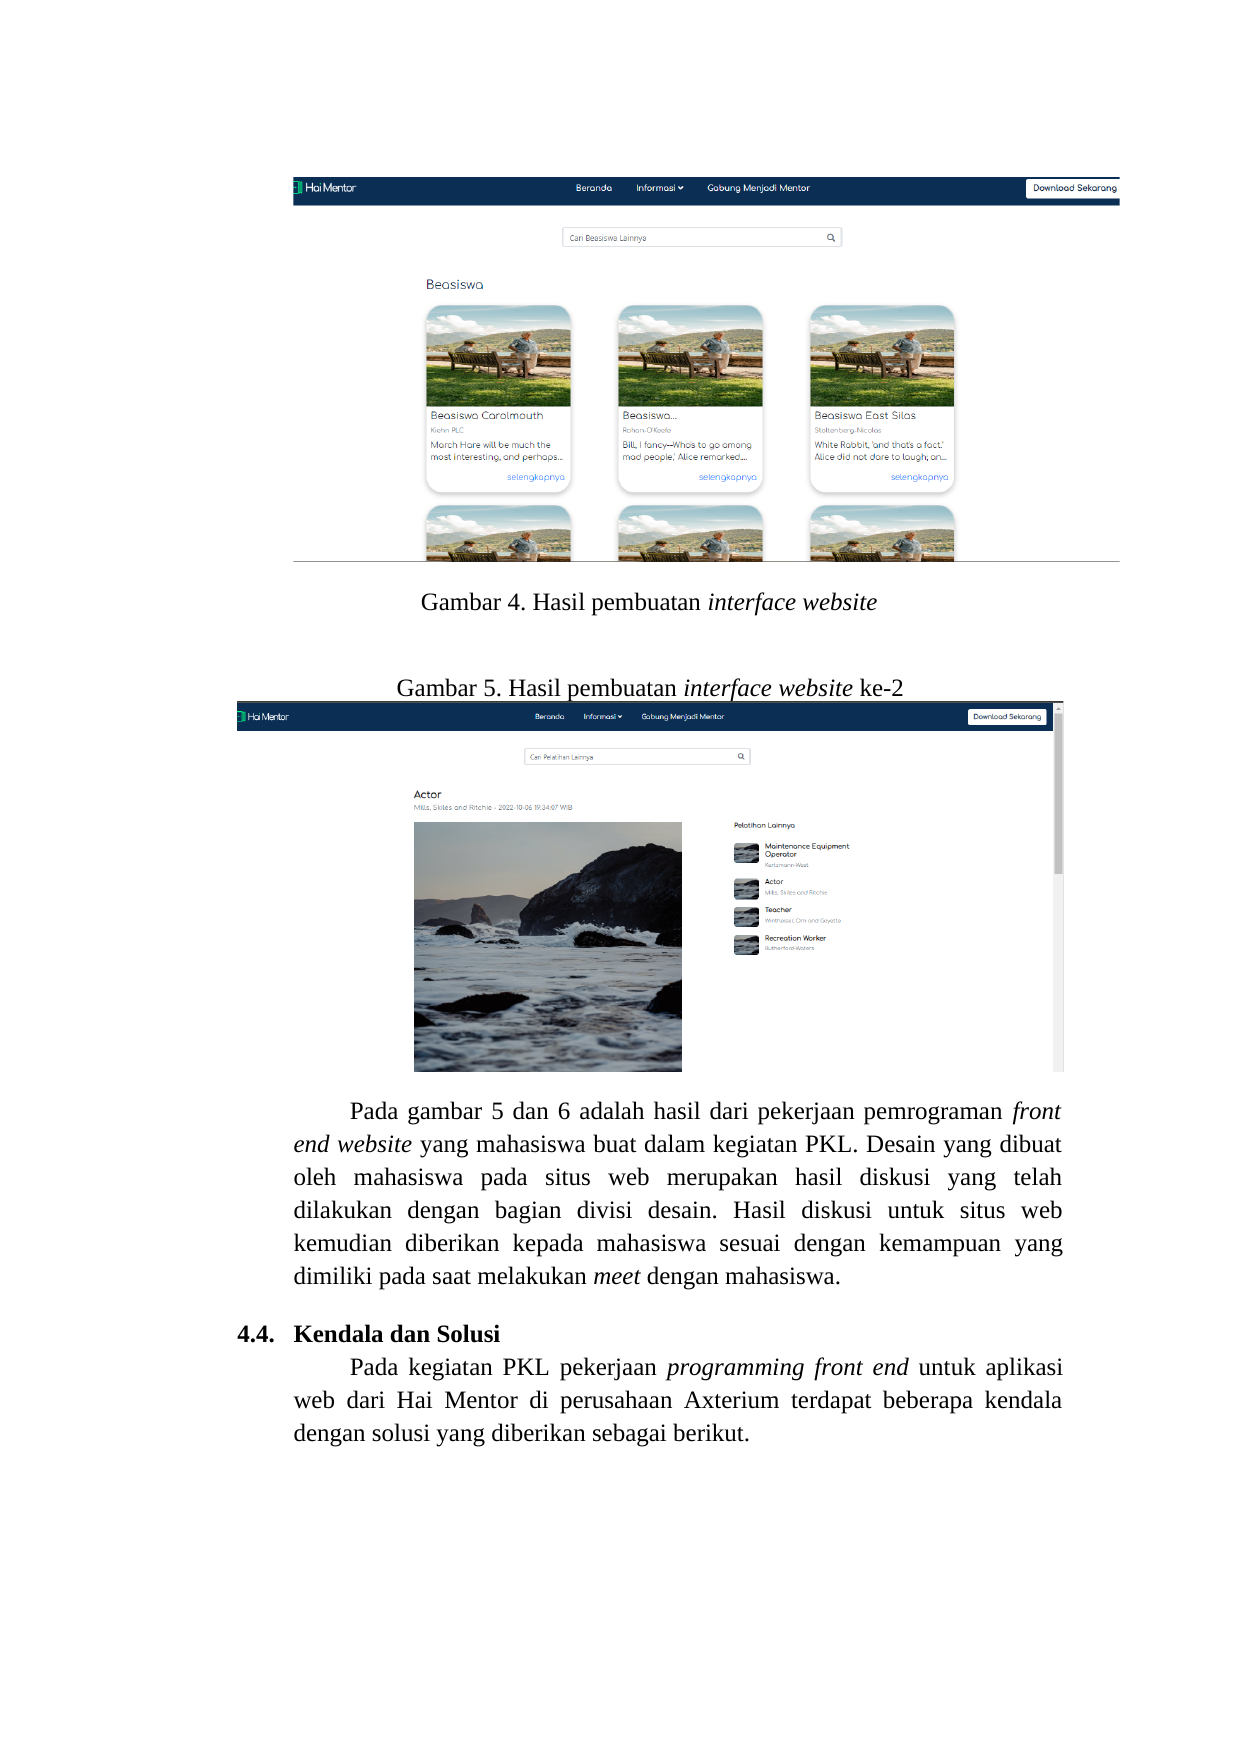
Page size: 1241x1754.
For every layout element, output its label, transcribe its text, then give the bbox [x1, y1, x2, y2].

list Pada kegiatan PKL pekerjaan programming front end untuk aplikasi web dari Hai Mentor di perusahaan Axterium terdapat beberapa kendala dengan solusi yang diberikan sebagai berikut. [293, 1352, 1063, 1447]
list Pada gambar 5 dan 6 adalah hasil dari pekerjaan pemrograman front end website yang mahasiswa buat dalam kegiatan PKL. Desain yang dibuat oleh mahasiswa pada situs web merupakan hasil diskusi yang telah dilakukan dengan bagian divisi desain. Hasil diskusi untuk situs web kemudian diberikan kepada mahasiswa sesuai dengan kemampuan yang dimiliki pada saat melakukan meet dengan mahasiswa. [293, 1096, 1063, 1290]
text Gambar 4. Hasil pembuatan interface website [237, 587, 1063, 616]
picture [237, 701, 1064, 1072]
text Gambar 5. Hasil pembuatan interface website ke-2 [237, 673, 1063, 701]
text Kendala dan Solusi [237, 1319, 1063, 1348]
picture [293, 177, 1120, 562]
